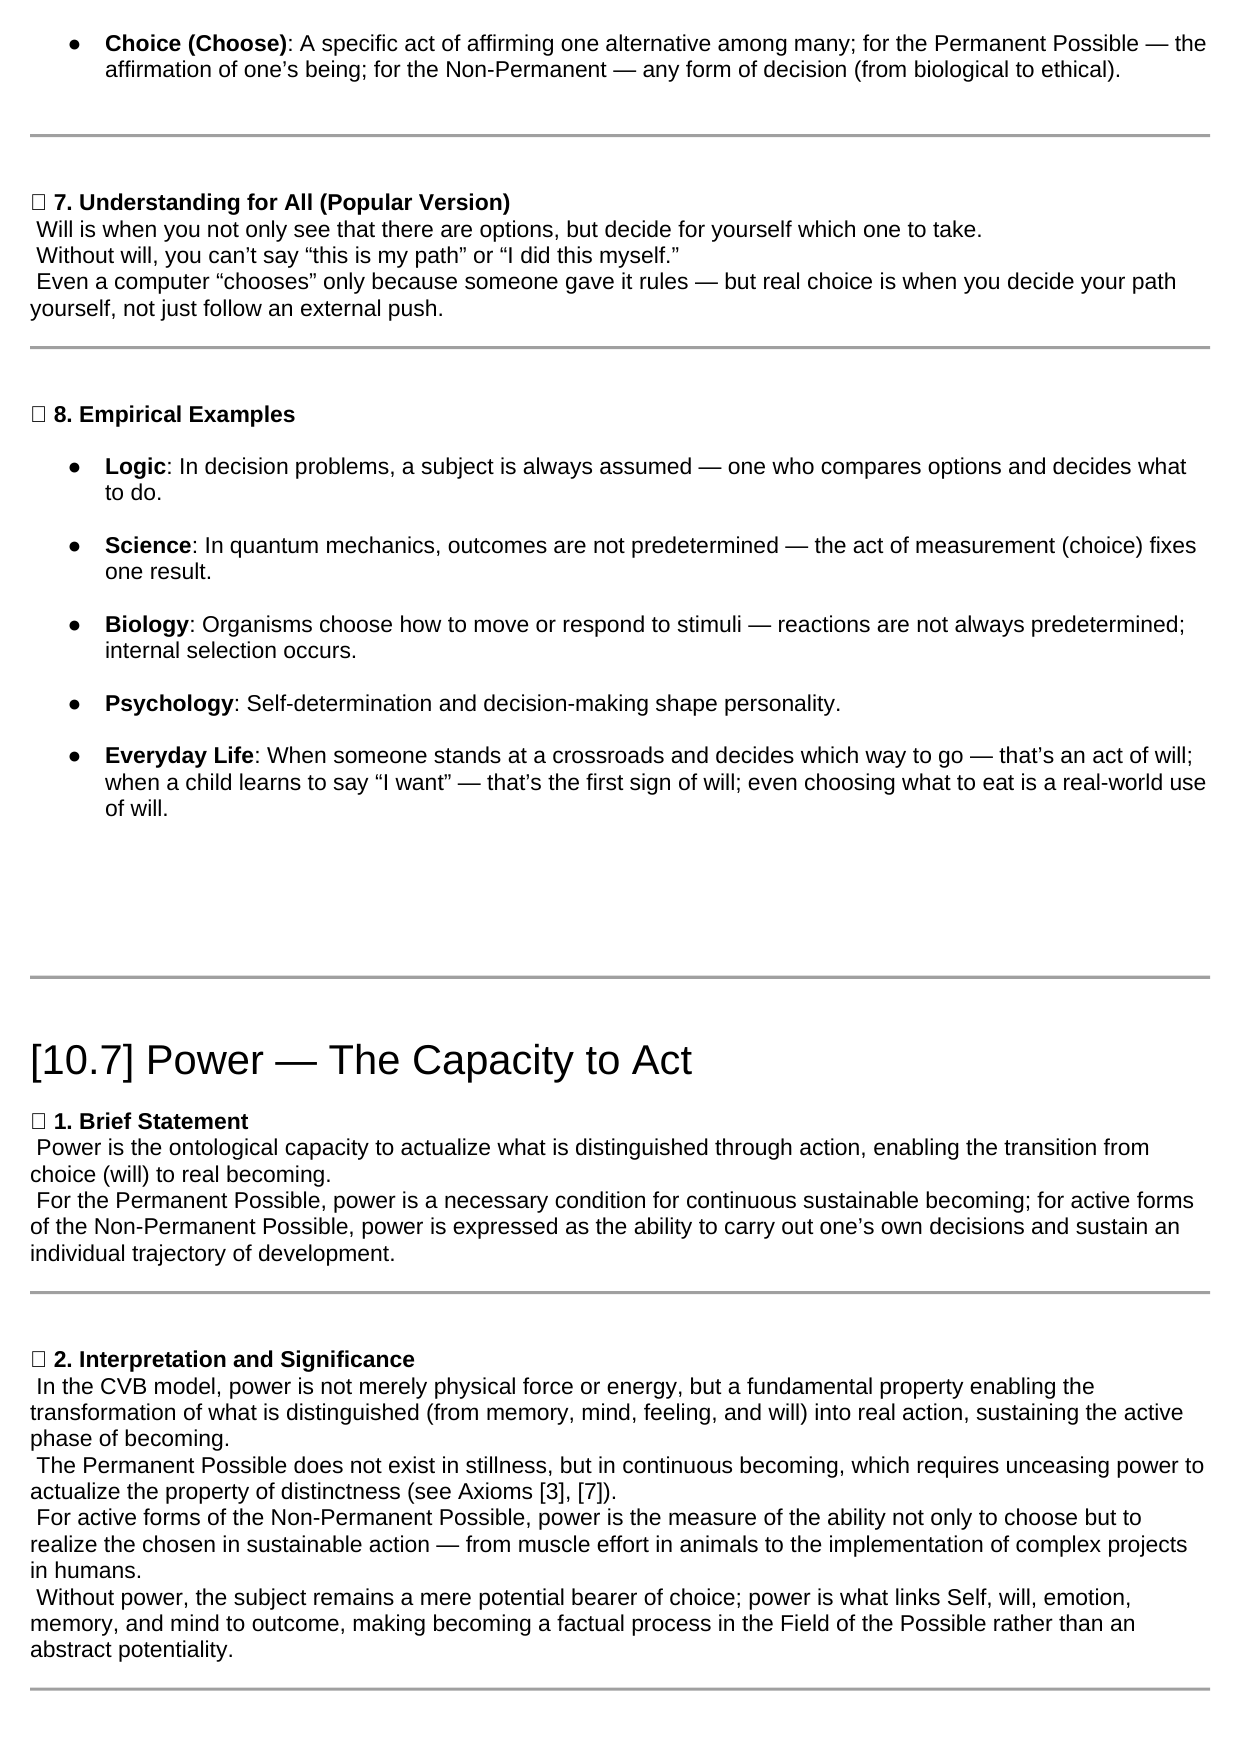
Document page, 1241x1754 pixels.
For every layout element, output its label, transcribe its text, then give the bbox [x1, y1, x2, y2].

list Logic: In decision problems, a subject is always assumed — one who compares options and decides what to do. [67, 453, 1210, 532]
text 🔹 8. Empirical Examples [30, 401, 1210, 428]
subtitle [10.7] Power — The Capacity to Act [30, 1035, 1210, 1083]
list Choice (Choose): A specific act of affirming one alternative among many; for the Permanent Possible — the affirmation of one’s being; for the Non-Permanent — any form of decision (from biological to ethical). [67, 30, 1210, 109]
list Biology: Organisms choose how to move or respond to stimuli — reactions are not always predetermined; internal selection occurs. [67, 611, 1210, 690]
list Everyday Life: When someone stands at a crossroads and decides which way to go — that’s an act of will; when a child learns to say “I want” — that’s the first sign of will; even choosing what to eat is a real-world use of will. [67, 742, 1210, 848]
text 🔹 7. Understanding for All (Popular Version) Will is when you not only see that there are options, but decide for yourself which one to take. Without will, you can’t say “this is my path” or “I did this myself.” Even a computer “chooses” only because someone gave it rules — but real choice is when you decide your path yourself, not just follow an external push. [30, 189, 1210, 321]
text 🔹 1. Brief Statement Power is the ontological capacity to actualize what is distinguished through action, enabling the transition from choice (will) to real becoming. For the Permanent Possible, power is a necessary condition for continuous sustainable becoming; for active forms of the Non-Permanent Possible, power is expressed as the ability to carry out one’s own decisions and sustain an individual trajectory of development. [30, 1108, 1210, 1266]
list Science: In quantum mechanics, outcomes are not predetermined — the act of measurement (choice) fixes one result. [67, 532, 1210, 611]
list Psychology: Self-determination and decision-making shape personality. [67, 690, 1210, 742]
